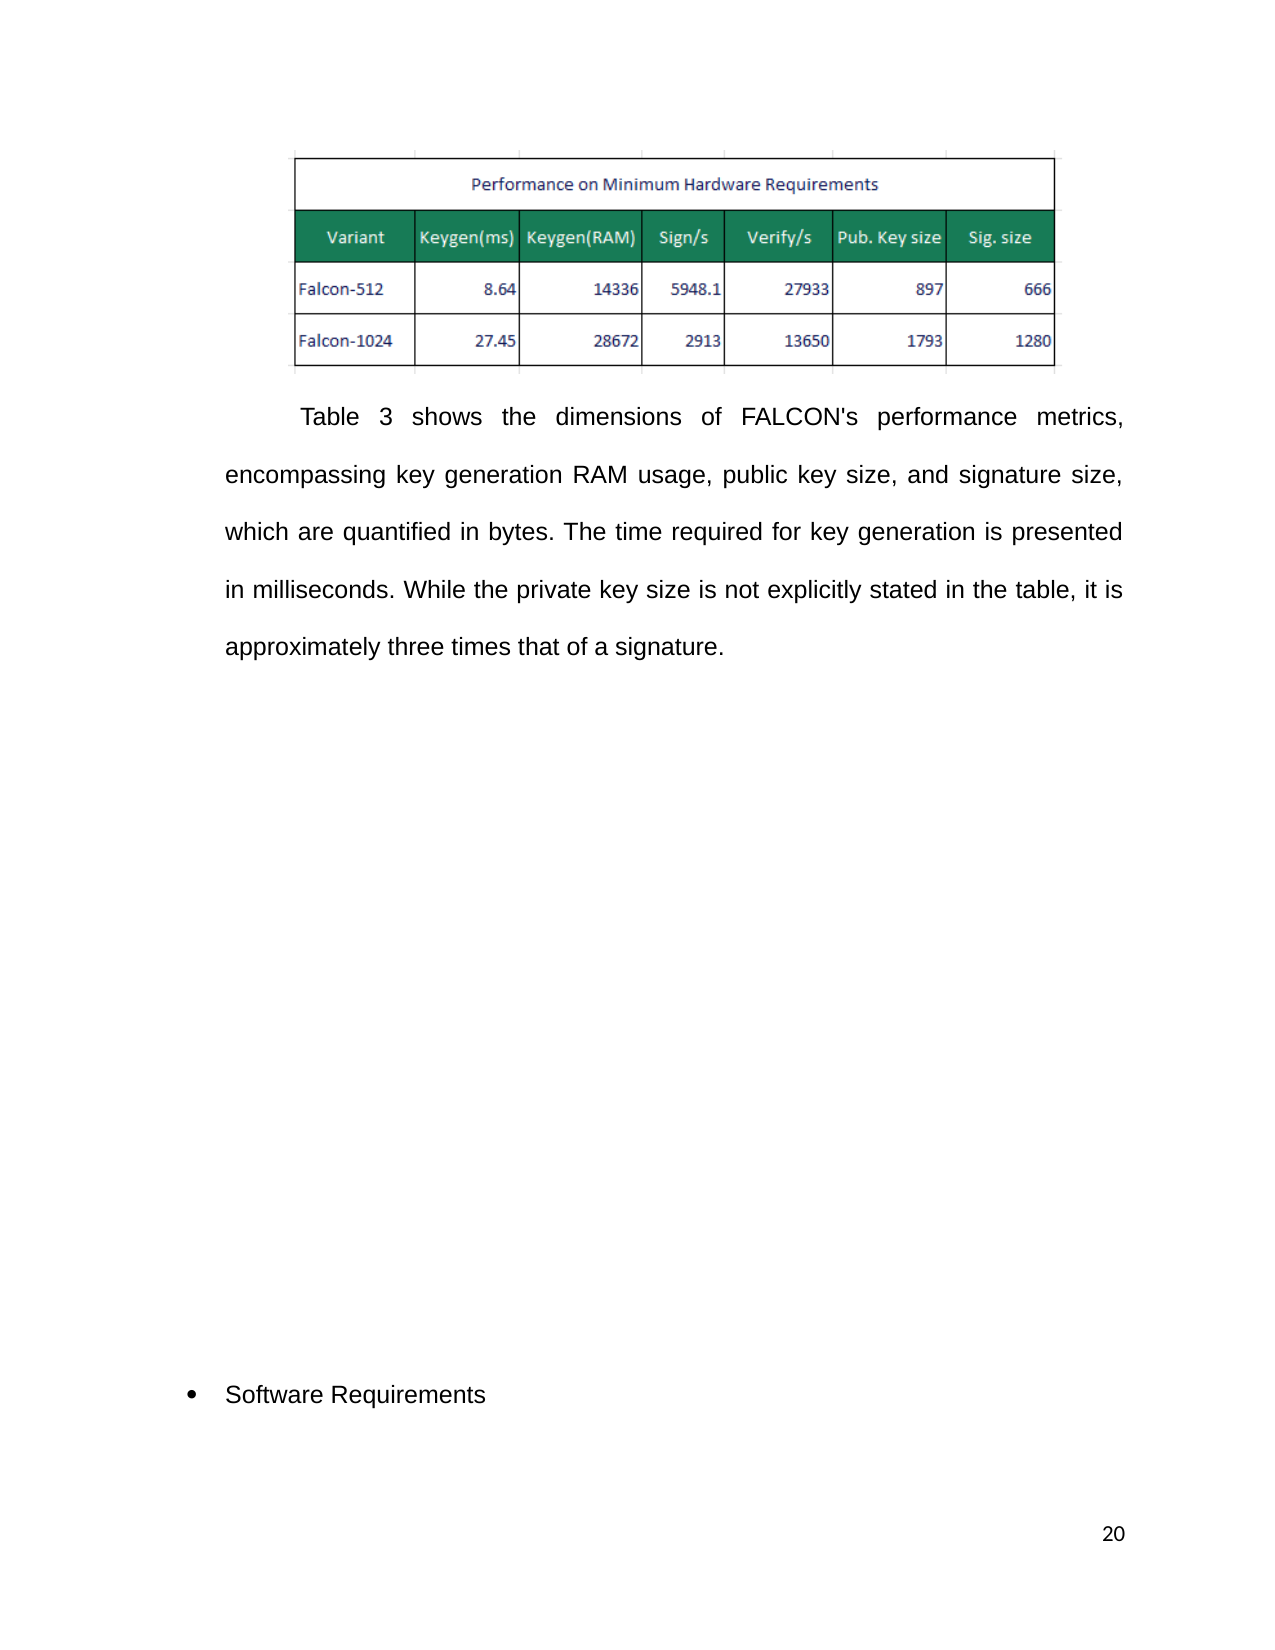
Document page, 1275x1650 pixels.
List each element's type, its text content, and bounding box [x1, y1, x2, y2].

list Table 3 shows the dimensions of FALCON's performance metrics, encompassing key generation RAM usage, public key size, and signature size, which are quantified in bytes. The time required for key generation is presented in milliseconds. While the private key size is not explicitly stated in the table, it is approximately three times that of a signature. [225, 402, 1125, 661]
picture [288, 150, 1063, 374]
list Software Requirements [187, 1379, 1125, 1408]
